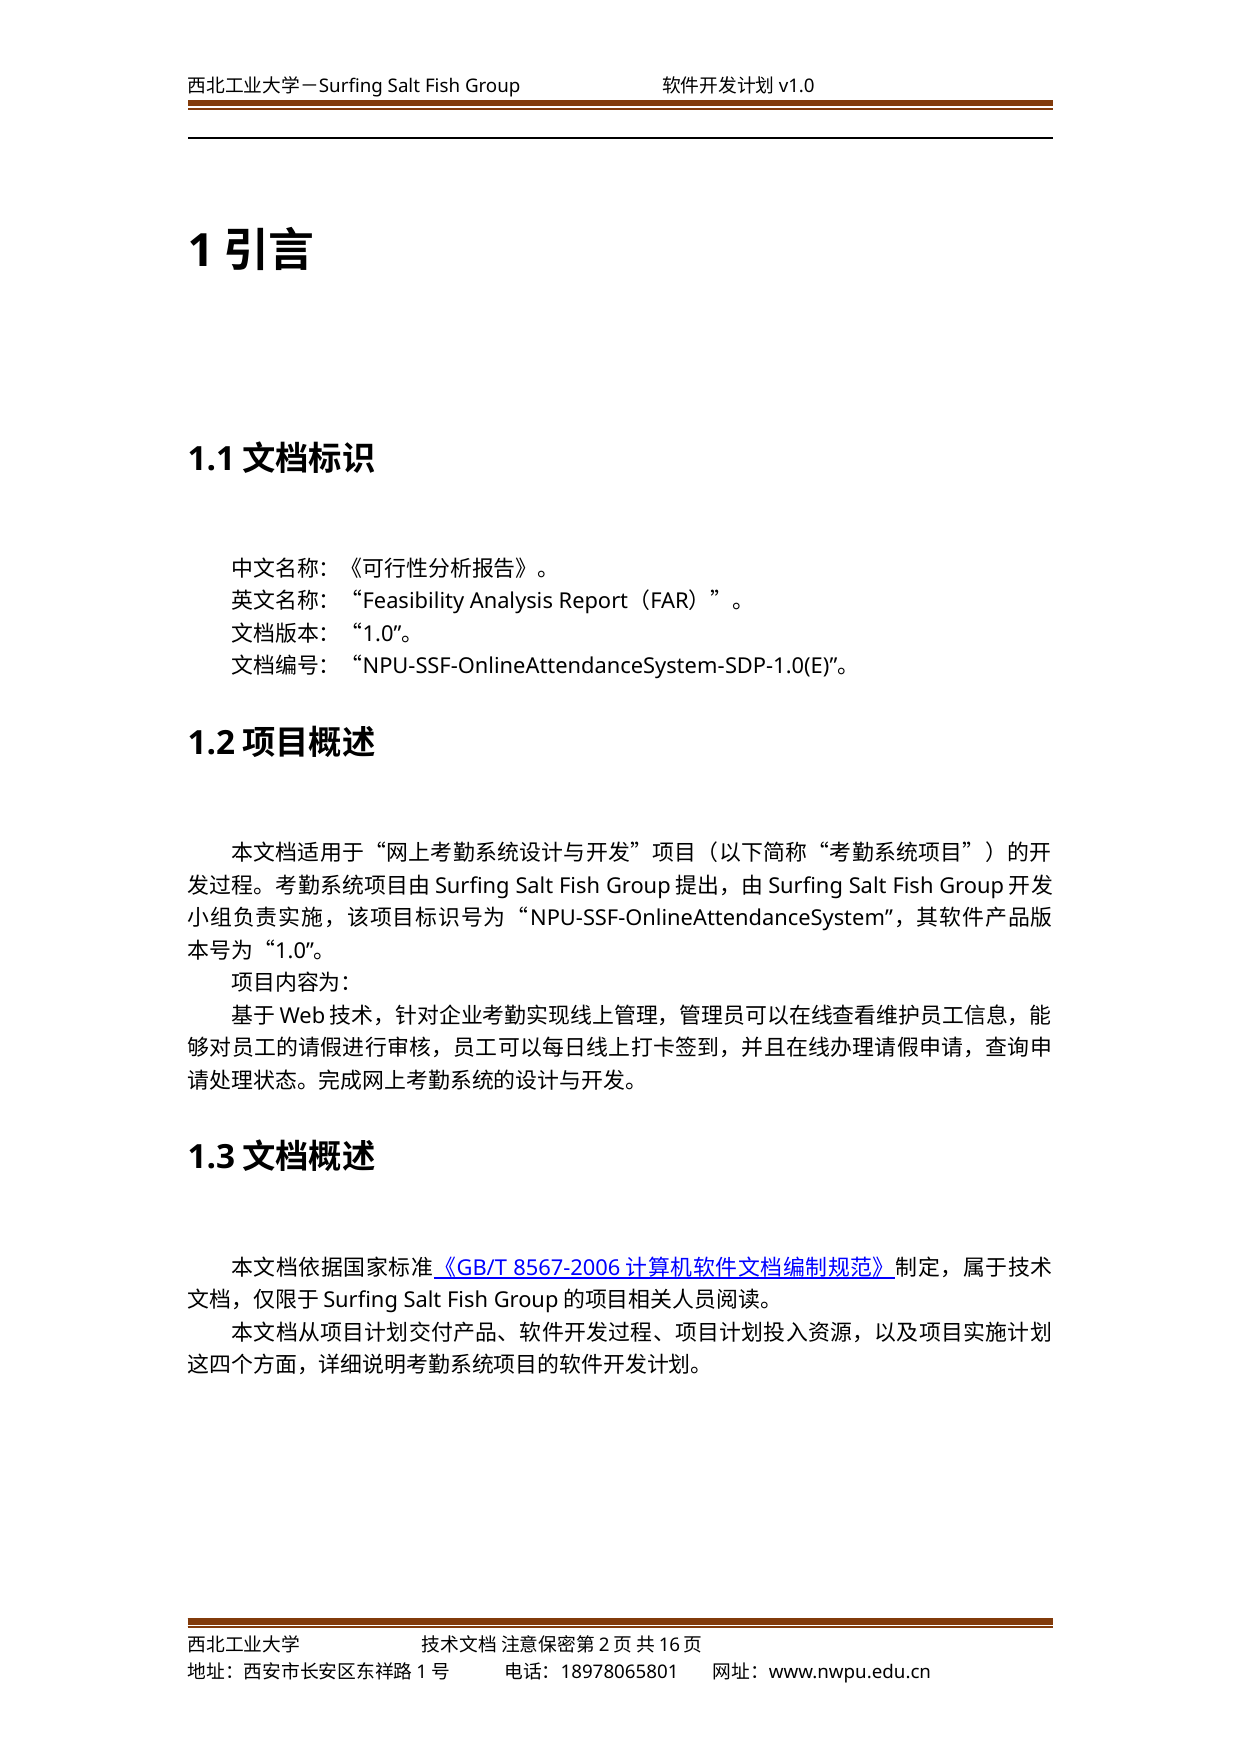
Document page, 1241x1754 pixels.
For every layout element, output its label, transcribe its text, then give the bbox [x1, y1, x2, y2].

subtitle 1.1文档标识 [187, 423, 1053, 488]
text 中文名称：《》。 [187, 550, 1053, 583]
text 项目内容为： [187, 965, 1053, 997]
text 英文名称：“”。 [187, 583, 1053, 615]
text 基于Web技术，针对企业考勤实现线上管理，管理员可以在线查看维护员工信息，能够对员工的请假进行审核，员工可以每日线上打卡签到，并且在线办理请假申请，查询申请处理状态。完成网上考勤系统的设计与开发。 [187, 997, 1053, 1095]
subtitle 1.2项目概述 [187, 707, 1053, 772]
subtitle 1引言 [187, 197, 1053, 295]
text 文档编号：“NPU-SSF-OnlineAttendanceSystem-”。 [187, 648, 1053, 680]
subtitle 1.3文档概述 [187, 1122, 1053, 1187]
text 本文档依据国家标准《GB/T 8567-2006计算机软件文档编制规范》制定，属于技术文档，仅限于Surfing Salt Fish Group的项目相关人员阅读。 [187, 1249, 1053, 1314]
text 文档版本：“1.0”。 [187, 615, 1053, 648]
text 本文档适用于“网上考勤系统设计与开发”项目（以下简称“考勤系统项目”）的开发过程。考勤系统项目由Surfing Salt Fish Group提出，由Surfing Salt Fish Group开发小组负责实施，该项目标识号为“NPU-SSF-OnlineAttendanceSystem”，其软件产品版本号为“1.0”。 [187, 835, 1053, 965]
